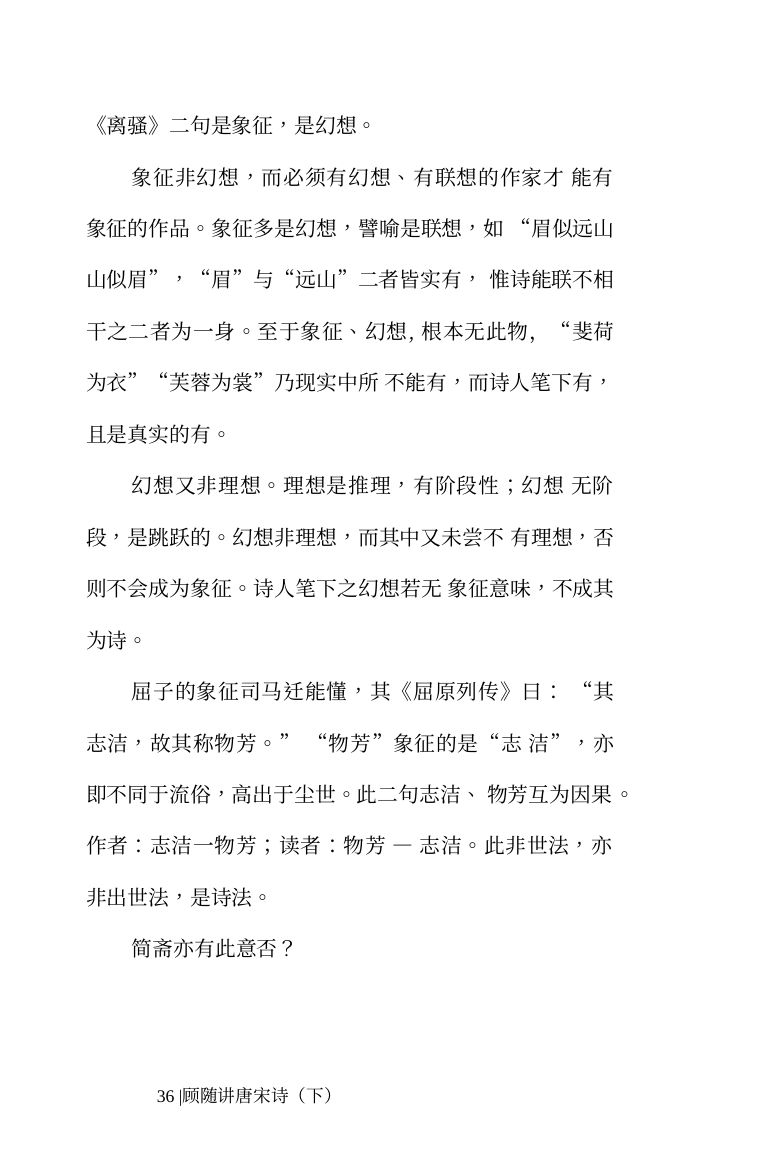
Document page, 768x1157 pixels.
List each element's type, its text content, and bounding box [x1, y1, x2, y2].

text 《离骚》二句是象征，是幻想。 [86, 92, 614, 144]
text 屈子的象征司马迁能懂，其《屈原列传》曰： “其志洁，故其称物芳。” “物芳”象征的是“志 洁”，亦即不同于流俗，高出于尘世。此二句志洁、 物芳互为因果。作者：志洁一物芳；读者：物芳 — 志洁。此非世法，亦非出世法，是诗法。 [86, 658, 614, 916]
text 象征非幻想，而必须有幻想、有联想的作家才 能有象征的作品。象征多是幻想，譬喻是联想，如 “眉似远山山似眉”，“眉”与“远山”二者皆实有， 惟诗能联不相干之二者为一身。至于象征、幻想, 根本无此物，“斐荷为衣”“芙蓉为裳”乃现实中所 不能有，而诗人笔下有，且是真实的有。 [86, 144, 614, 452]
text 简斋亦有此意否？ [86, 916, 614, 967]
text 幻想又非理想。理想是推理，有阶段性；幻想 无阶段，是跳跃的。幻想非理想，而其中又未尝不 有理想，否则不会成为象征。诗人笔下之幻想若无 象征意味，不成其为诗。 [86, 452, 614, 658]
